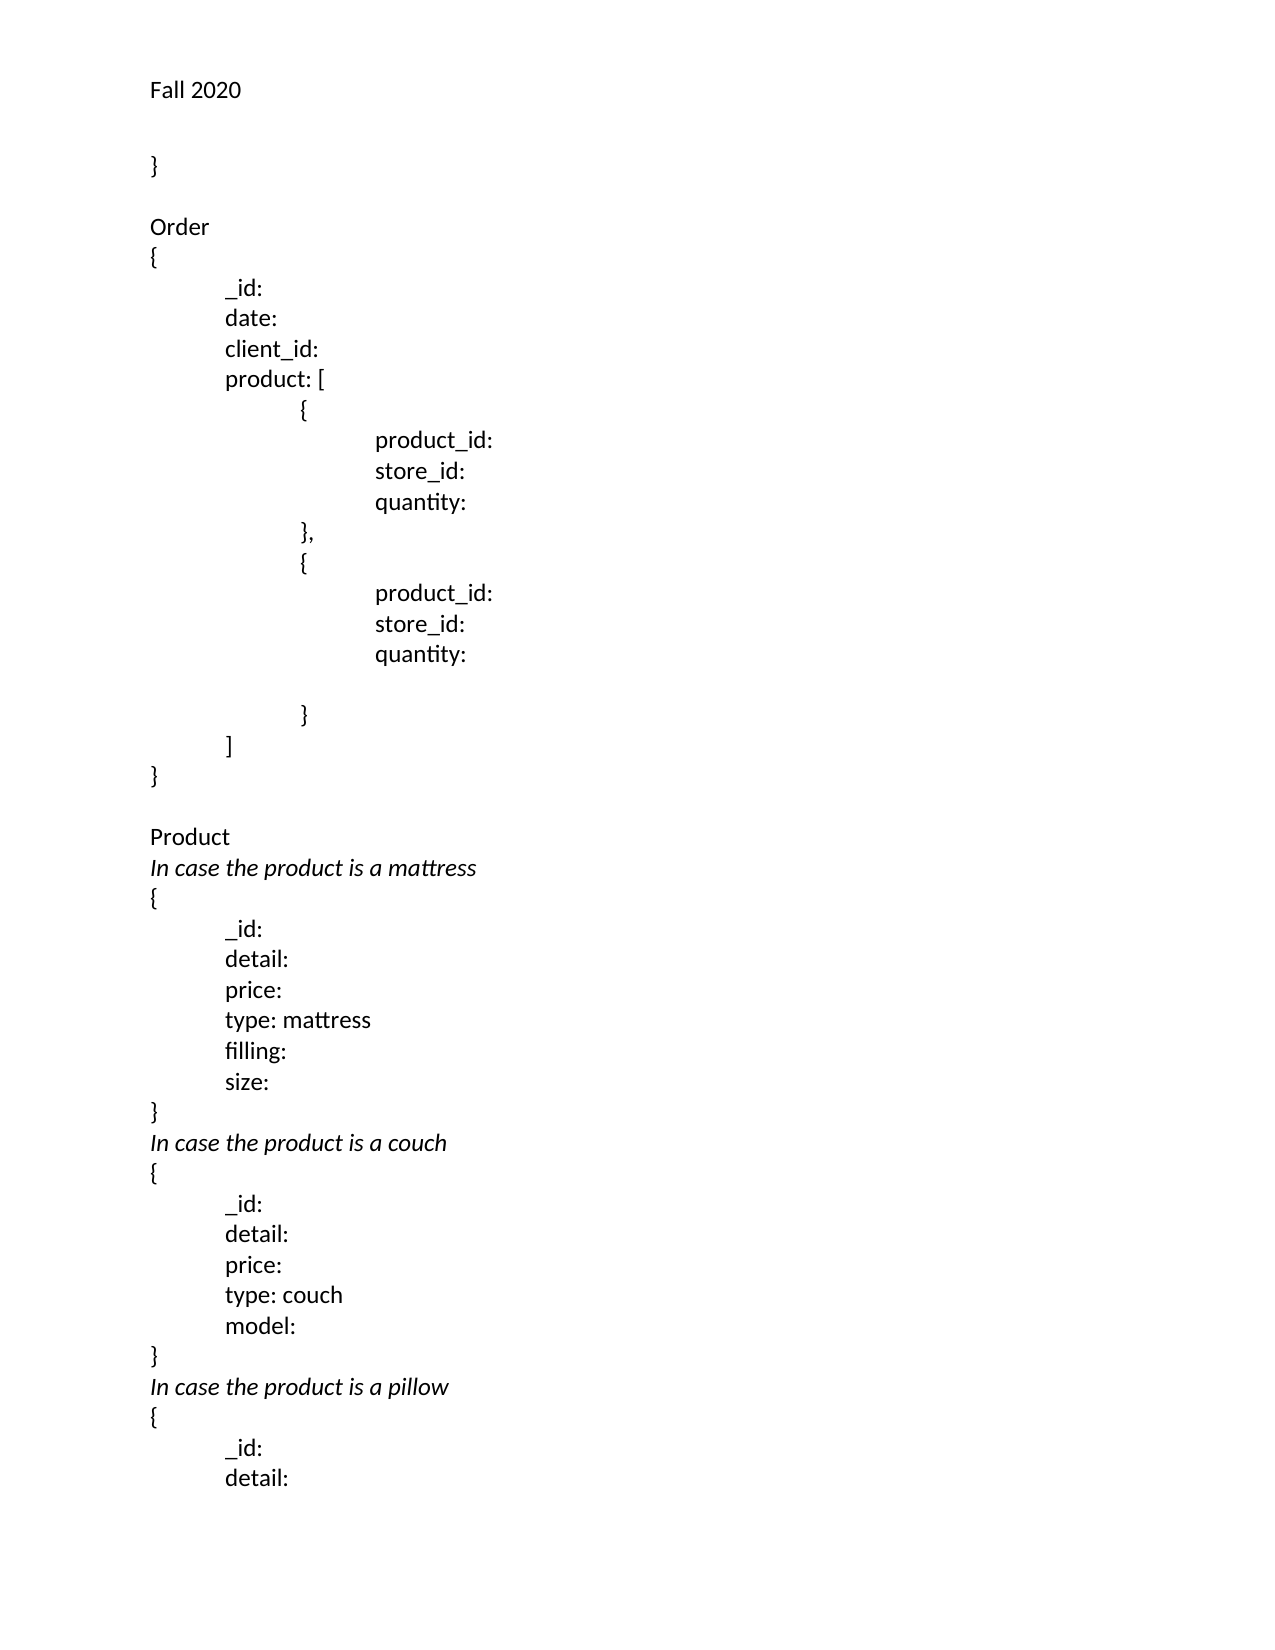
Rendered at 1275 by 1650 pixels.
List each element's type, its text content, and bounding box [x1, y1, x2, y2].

text In case the product is a mattress [150, 852, 1125, 882]
text filling: [150, 1035, 1125, 1066]
text store_id: [150, 608, 1125, 638]
text detail: [150, 943, 1125, 974]
text } [150, 150, 1125, 181]
text ] [150, 730, 1125, 760]
text detail: [150, 1218, 1125, 1249]
text } [225, 699, 1125, 730]
text } [150, 760, 1125, 791]
text { [150, 882, 1125, 913]
text product: [ [150, 364, 1125, 394]
text detail: [150, 1462, 1125, 1493]
text model: [150, 1310, 1125, 1340]
text { [150, 1401, 1125, 1432]
text type: couch [150, 1279, 1125, 1310]
text _id: [150, 913, 1125, 943]
text store_id: [150, 455, 1125, 486]
text _id: [150, 1188, 1125, 1218]
text product_id: [150, 425, 1125, 455]
text { [150, 242, 1125, 272]
text } [150, 1340, 1125, 1371]
text price: [150, 1249, 1125, 1279]
text } [150, 1096, 1125, 1127]
text { [150, 1157, 1125, 1188]
text _id: [150, 272, 1125, 303]
text quantity: [150, 486, 1125, 516]
text quantity: [150, 638, 1125, 669]
text In case the product is a couch [150, 1127, 1125, 1157]
text In case the product is a pillow [150, 1371, 1125, 1401]
text _id: [150, 1432, 1125, 1462]
text size: [150, 1066, 1125, 1096]
text { [150, 394, 1125, 425]
text Order [150, 211, 1125, 242]
text date: [150, 303, 1125, 333]
text product_id: [300, 577, 1125, 608]
text price: [150, 974, 1125, 1004]
text type: mattress [150, 1004, 1125, 1035]
text }, [225, 516, 1125, 547]
text Product [150, 821, 1125, 852]
text { [225, 547, 1125, 577]
text client_id: [150, 333, 1125, 364]
